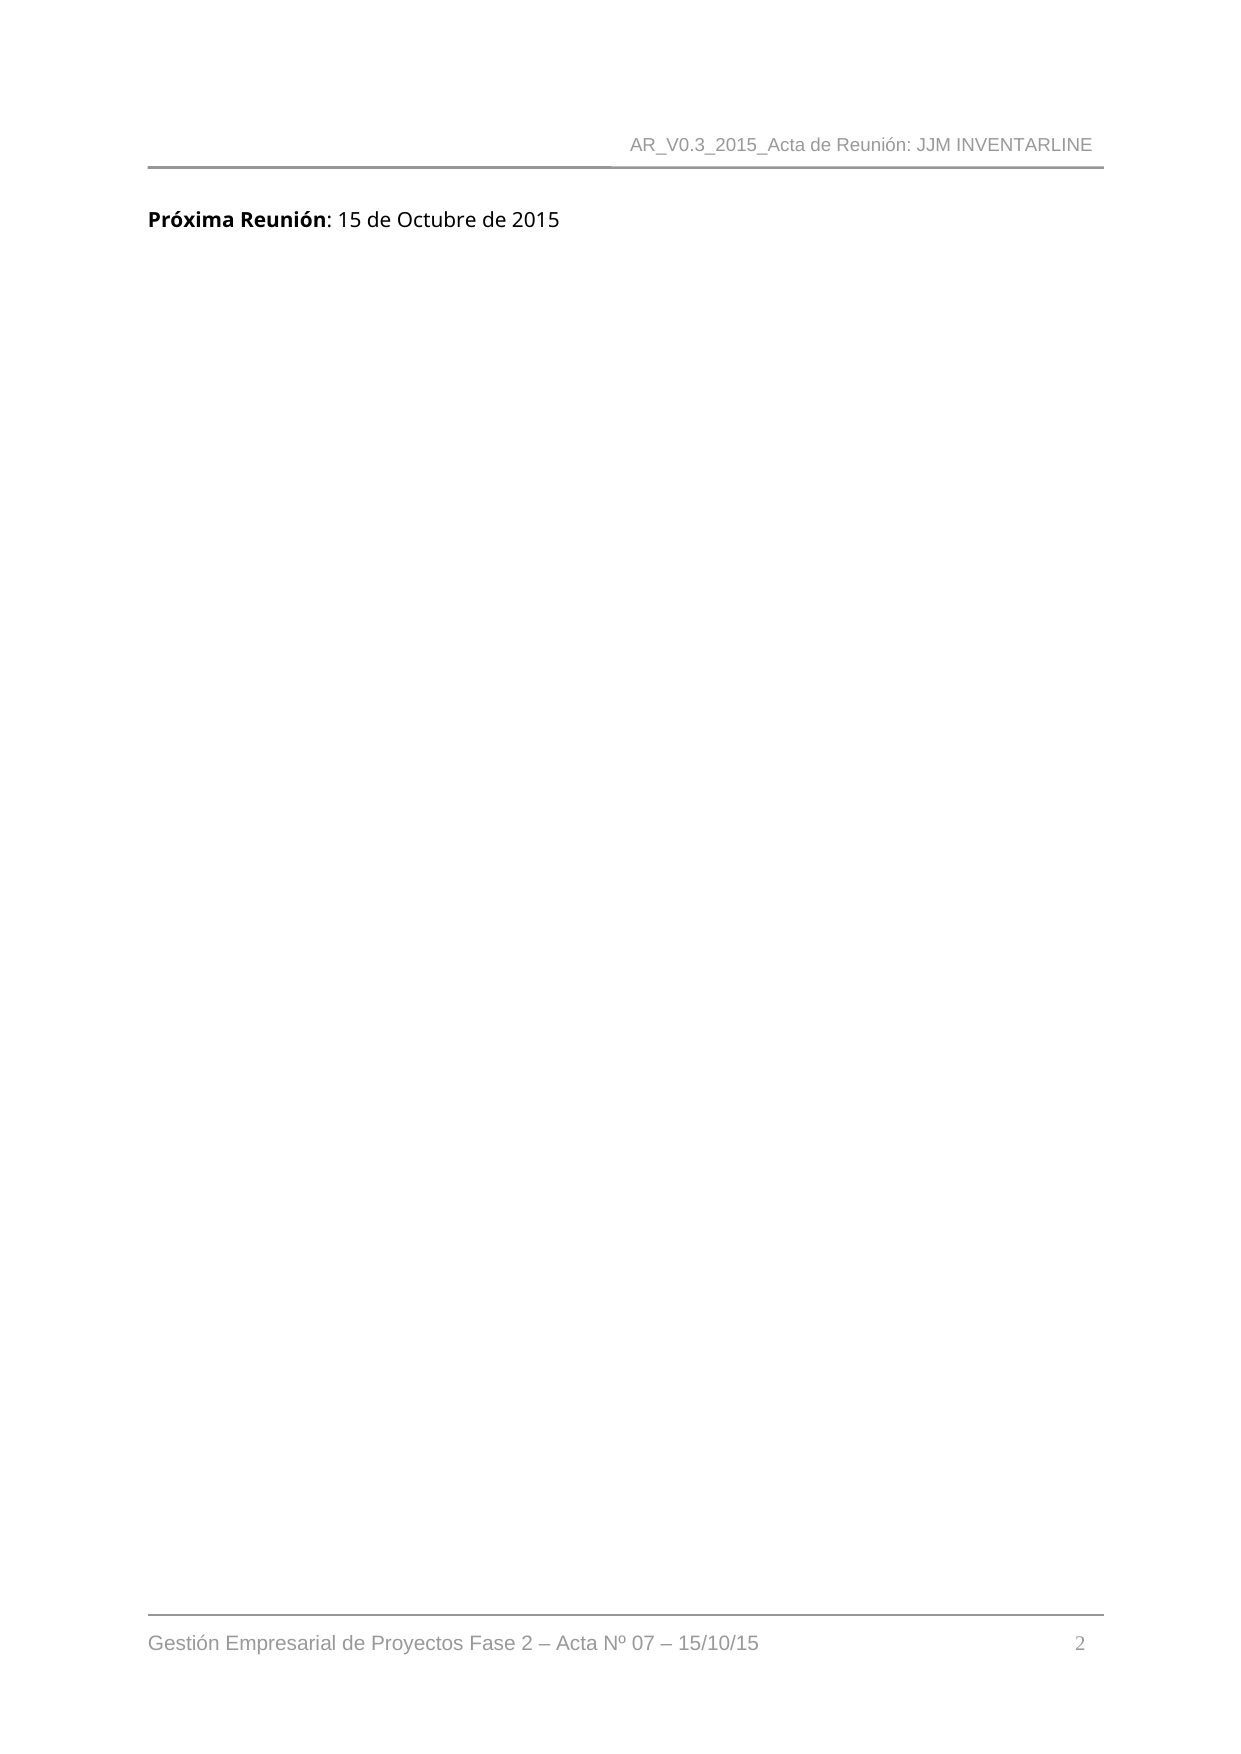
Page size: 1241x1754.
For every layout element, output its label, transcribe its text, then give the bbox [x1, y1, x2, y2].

title Próxima Reunión: 15 de Octubre de 2015 [148, 205, 1092, 233]
